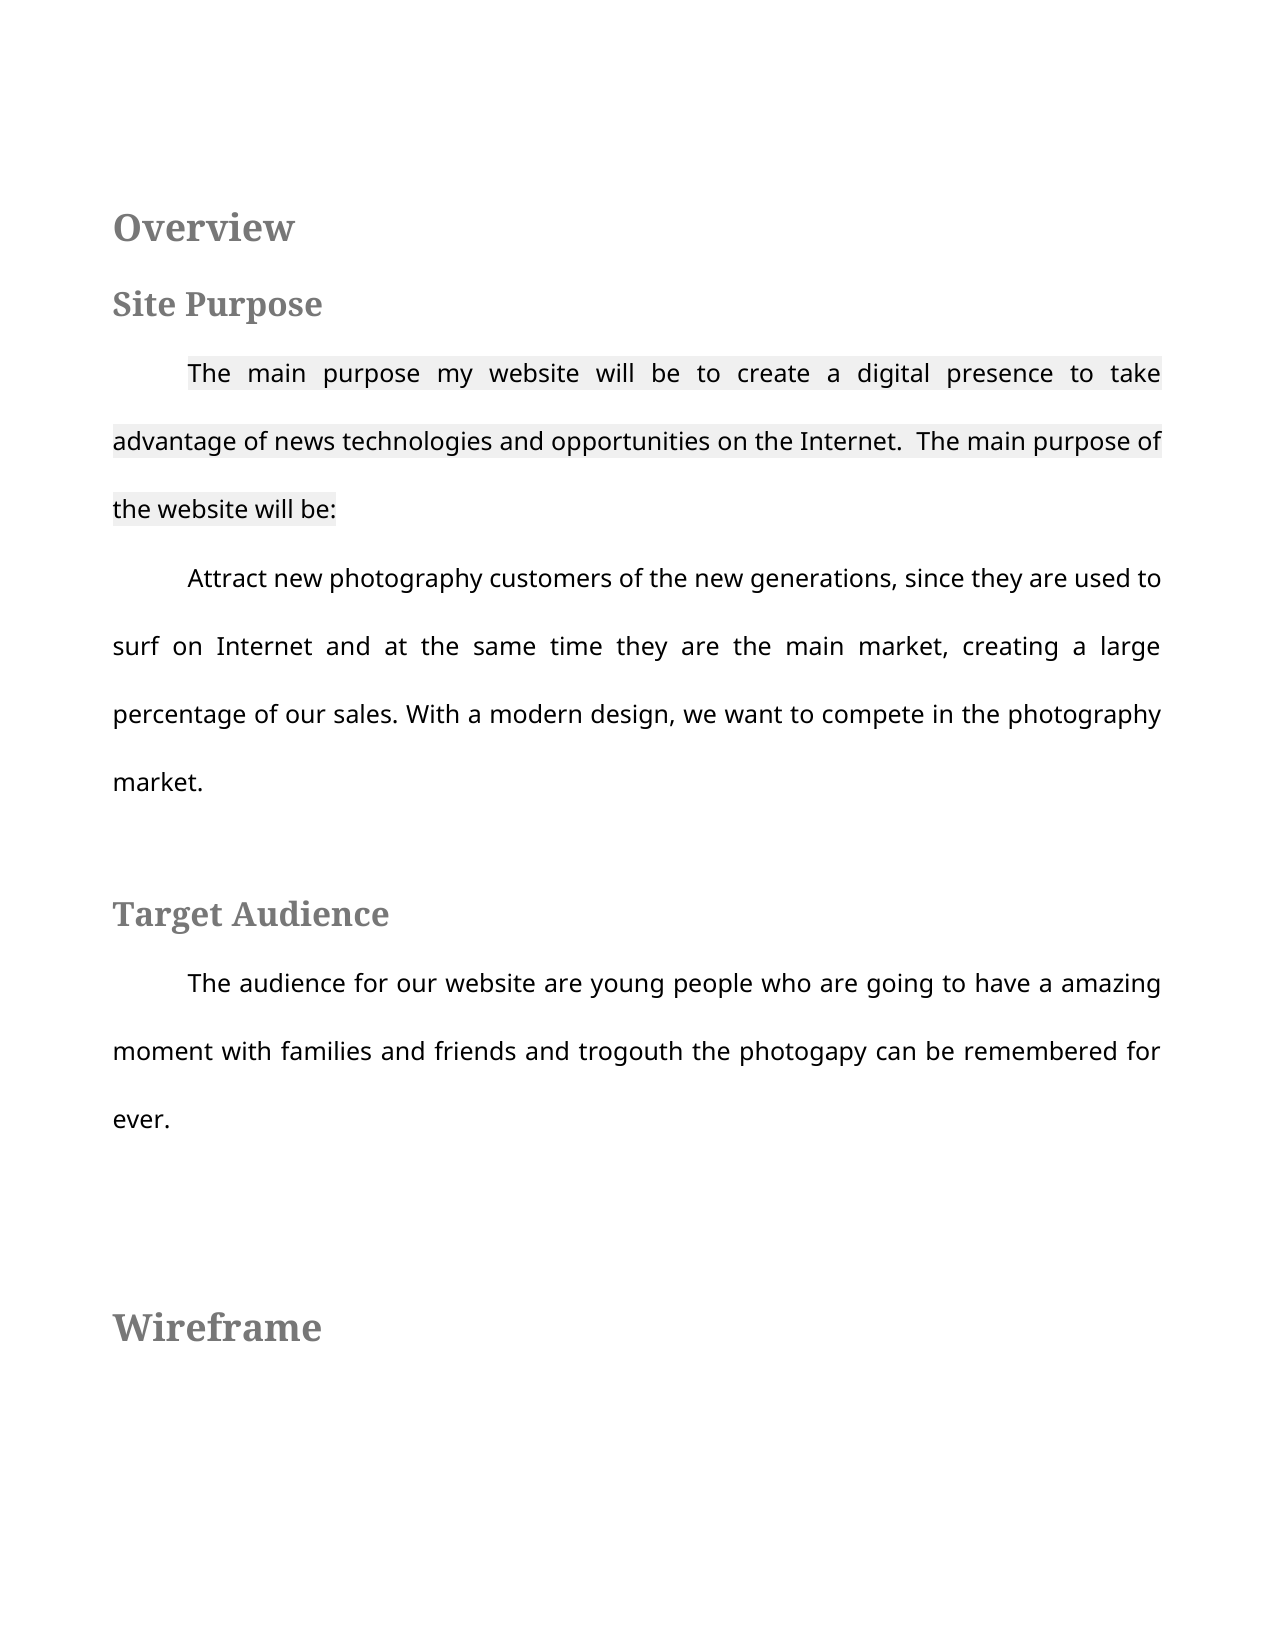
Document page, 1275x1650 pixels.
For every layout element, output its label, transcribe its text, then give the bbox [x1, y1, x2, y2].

subtitle Wireframe [112, 1301, 1162, 1352]
text The audience for our website are young people who are going to have a amazing moment with families and friends and trogouth the photogapy can be remembered for ever. [112, 965, 1162, 1136]
text The main purpose my website will be to create a digital presence to take advantage of news technologies and opportunities on the Internet. The main purpose of the website will be: [112, 356, 1162, 526]
text Attract new photography customers of the new generations, since they are used to surf on Internet and at the same time they are the main market, creating a large percentage of our sales. With a modern design, we want to compete in the photography market. [112, 560, 1162, 799]
text Overview [112, 201, 1162, 252]
text Target Audience [112, 891, 1162, 936]
text Site Purpose [112, 281, 1162, 327]
